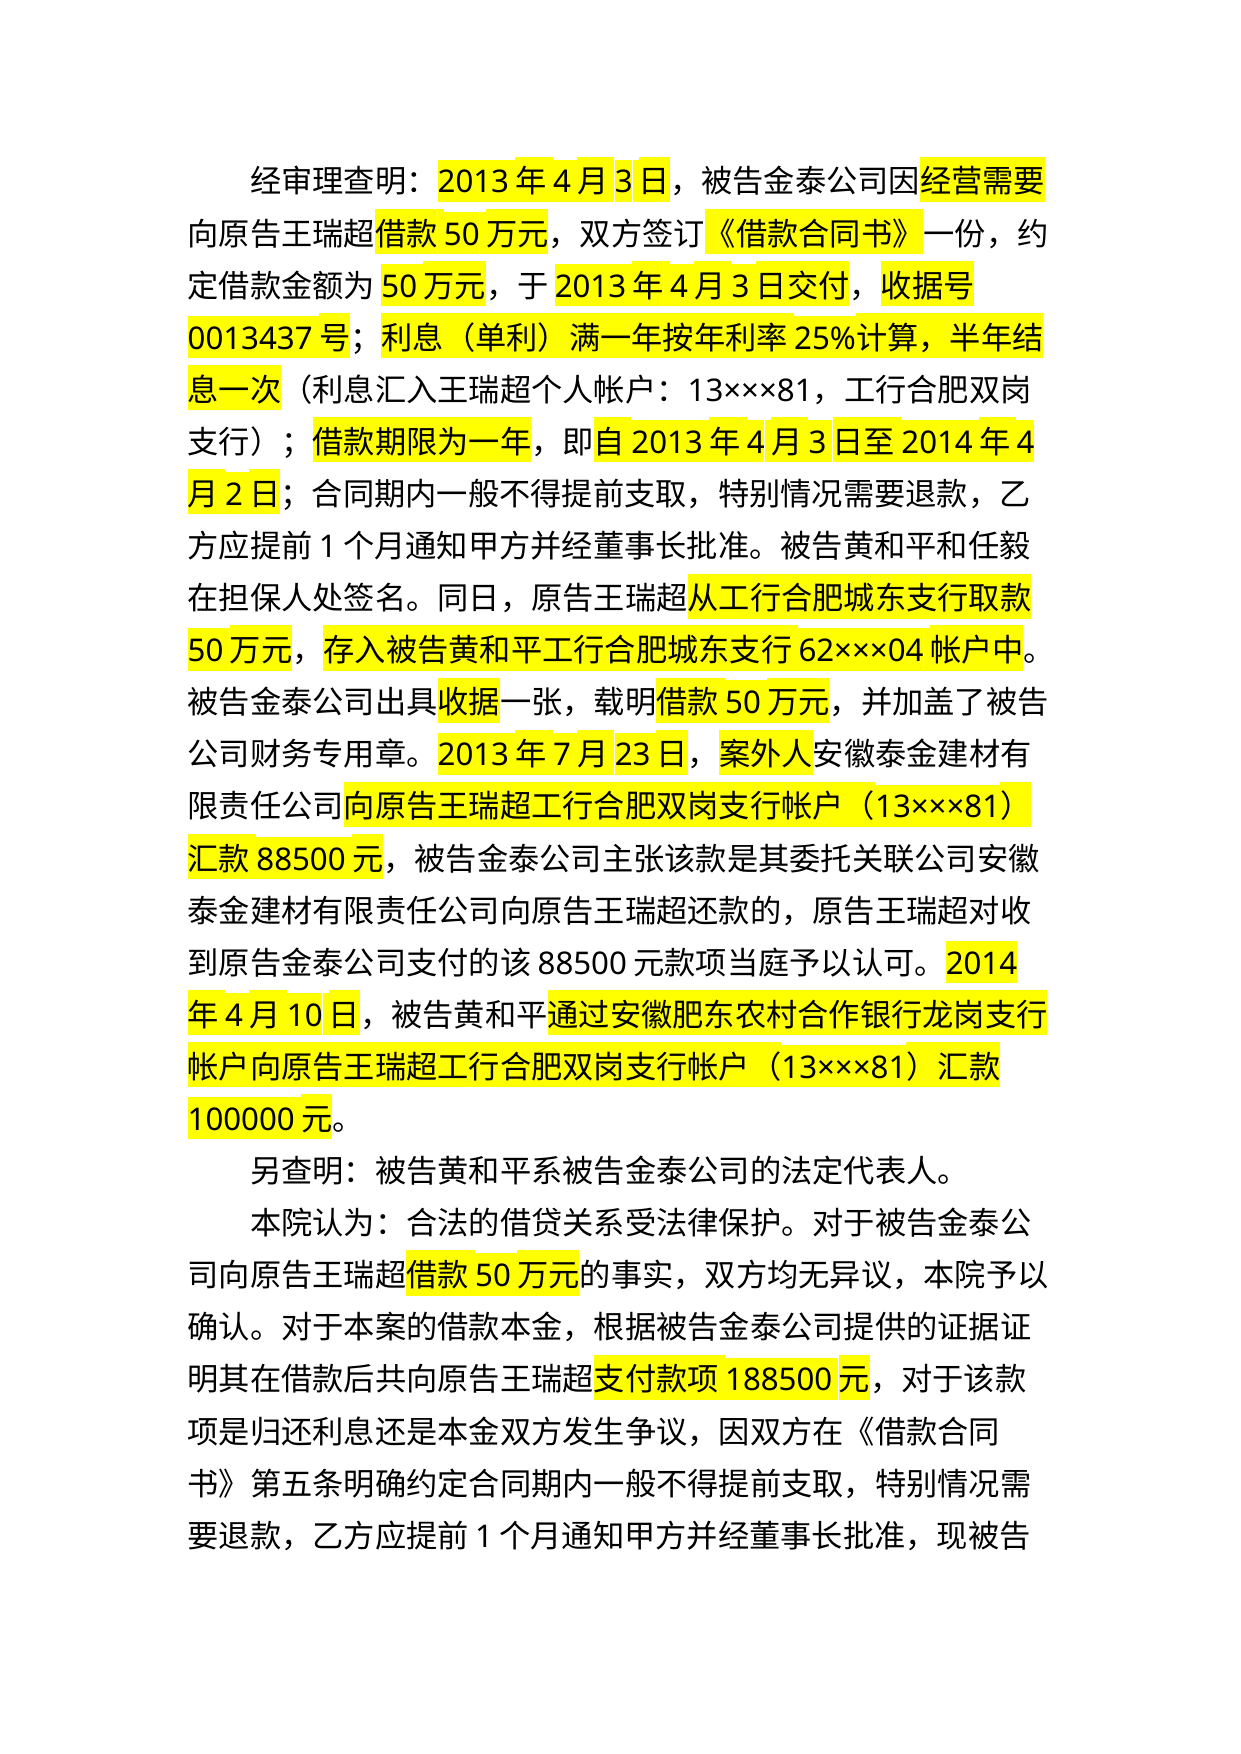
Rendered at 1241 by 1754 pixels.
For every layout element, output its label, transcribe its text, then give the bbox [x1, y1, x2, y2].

text 另查明：被告黄和平系被告金泰公司的法定代表人。 [187, 1139, 1053, 1192]
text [187, 1192, 1053, 1556]
text 经审理查明：2013年4月3日，被告金泰公司因经营需要向原告王瑞超借款50万元，双方签订《借款合同书》一份，约定借款金额为50万元，于2013年4月3日交付，收据号0013437号；利息（单利）满一年按年利率25%计算，半年结息一次（利息汇入王瑞超个人帐户：13×××81，工行合肥双岗支行）；借款期限为一年，即自2013年4月3日至2014年4月2日；合同期内一般不得提前支取，特别情况需要退款，乙方应提前1个月通知甲方并经董事长批准。被告黄和平和任毅在担保人处签名。同日，原告王瑞超从工行合肥城东支行取款50万元，存入被告黄和平工行合肥城东支行62×××04帐户中。被告金泰公司出具收据一张，载明借款50万元，并加盖了被告公司财务专用章。2013年7月23日，案外人安徽泰金建材有限责任公司向原告王瑞超工行合肥双岗支行帐户（13×××81）汇款88500元，被告金泰公司主张该款是其委托关联公司安徽泰金建材有限责任公司向原告王瑞超还款的，原告王瑞超对收到原告金泰公司支付的该88500元款项当庭予以认可。2014年4月10日，被告黄和平通过安徽肥东农村合作银行龙岗支行帐户向原告王瑞超工行合肥双岗支行帐户（13×××81）汇款100000元。 [187, 150, 1053, 1139]
